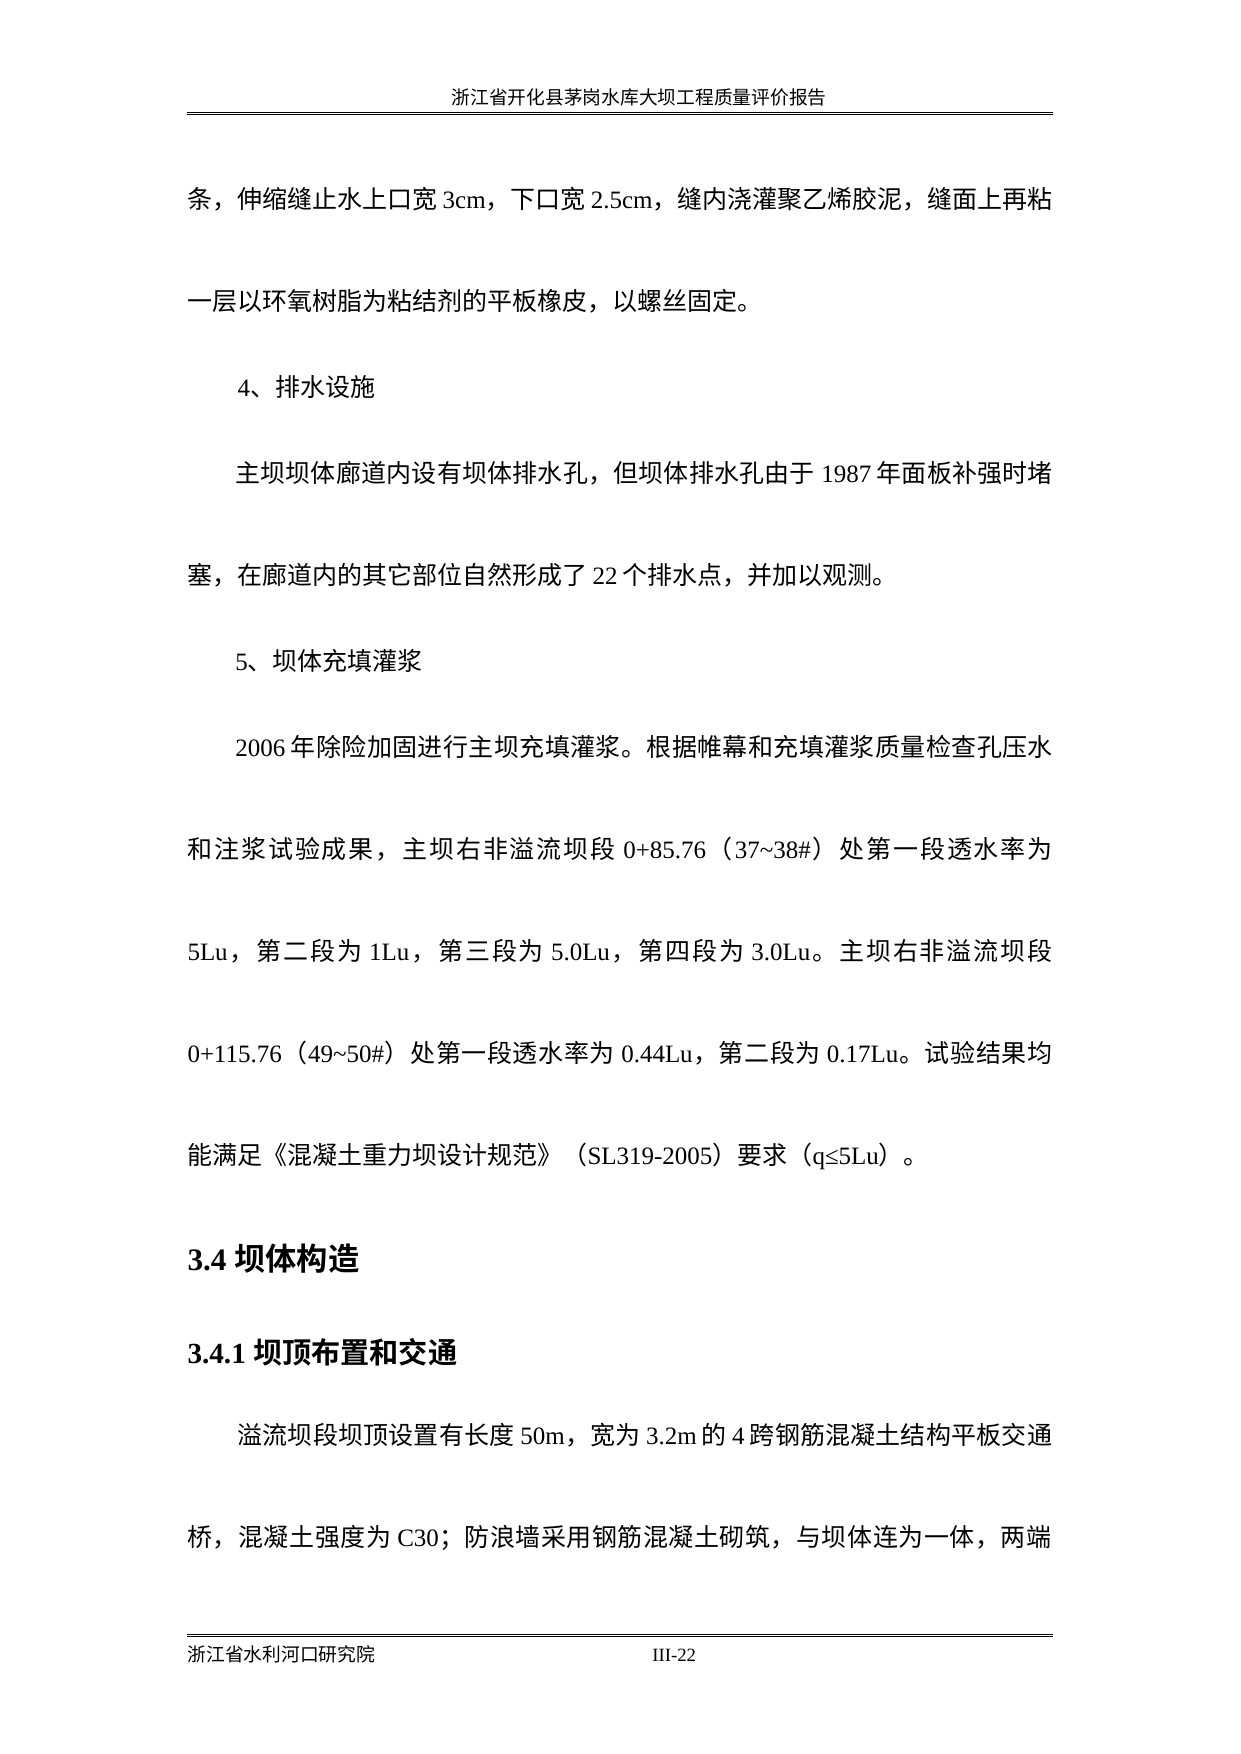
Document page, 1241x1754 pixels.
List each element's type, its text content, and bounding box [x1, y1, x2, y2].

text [187, 164, 1053, 334]
text 2006年除险加固进行主坝充填灌浆。根据帷幕和充填灌浆质量检查孔压水和注浆试验成果，主坝右非溢流坝段0+85.76（37~38#）处第一段透水率为5Lu，第二段为1Lu，第三段为5.0Lu，第四段为3.0Lu。主坝右非溢流坝段0+115.76（49~50#）处第一段透水率为0.44Lu，第二段为0.17Lu。试验结果均能满足《混凝土重力坝设计规范》（SL319-2005）要求（q≤5Lu）。 [187, 712, 1053, 1187]
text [187, 1399, 1053, 1569]
subtitle 3.4.1 坝顶布置和交通 [187, 1330, 1053, 1372]
text 5、坝体充填灌浆 [187, 626, 1053, 694]
subtitle 3.4 坝体构造 [187, 1222, 1053, 1290]
text 4、排水设施 [187, 352, 1053, 420]
text 主坝坝体廊道内设有坝体排水孔，但坝体排水孔由于1987年面板补强时堵塞，在廊道内的其它部位自然形成了22个排水点，并加以观测。 [187, 438, 1053, 608]
